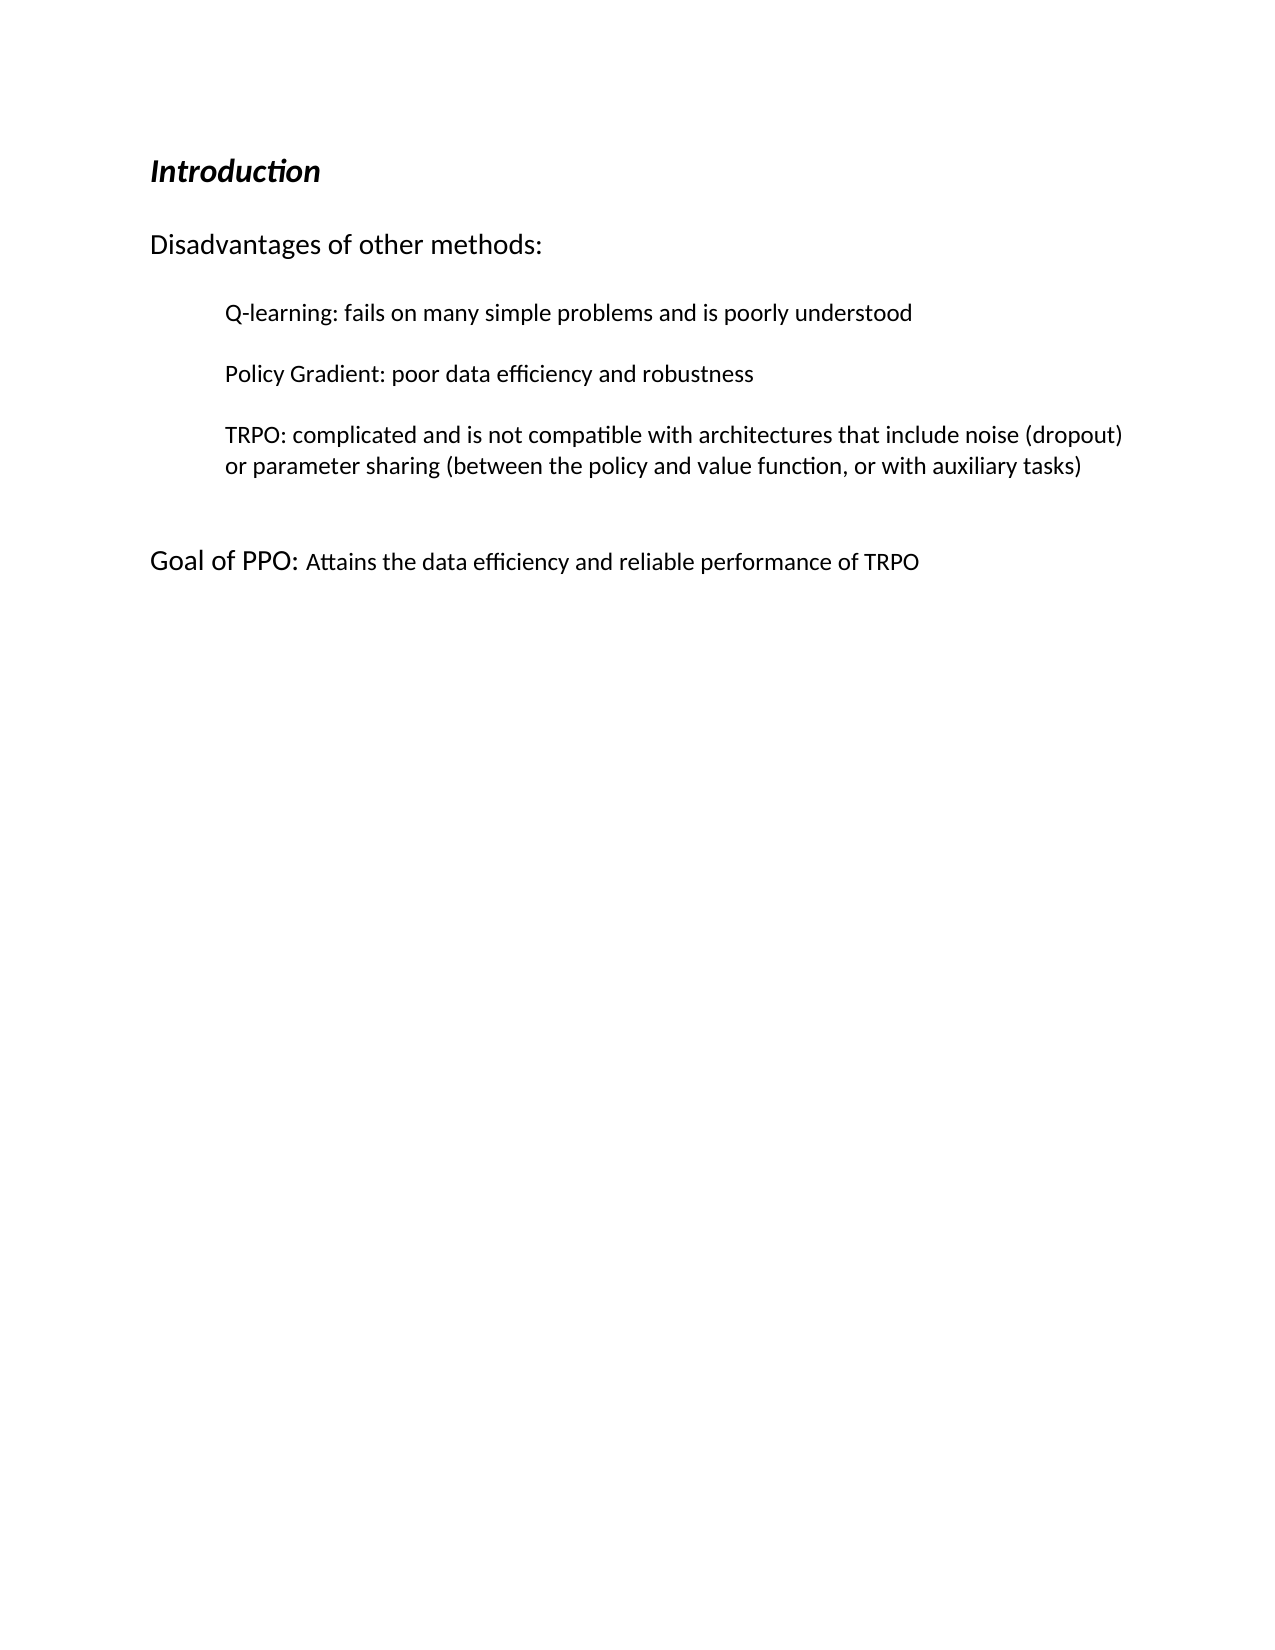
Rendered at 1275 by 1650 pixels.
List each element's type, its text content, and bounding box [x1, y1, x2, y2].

text Goal of PPO: Attains the data efficiency and reliable performance of TRPO [150, 542, 1125, 577]
text TRPO: complicated and is not compatible with architectures that include noise (dropout) or parameter sharing (between the policy and value function, or with auxiliary tasks) [225, 420, 1125, 481]
text Q-learning: fails on many simple problems and is poorly understood [225, 298, 1125, 328]
text Policy Gradient: poor data efficiency and robustness [225, 359, 1125, 389]
text Introduction [150, 150, 1125, 191]
text Disadvantages of other methods: [150, 226, 1125, 262]
